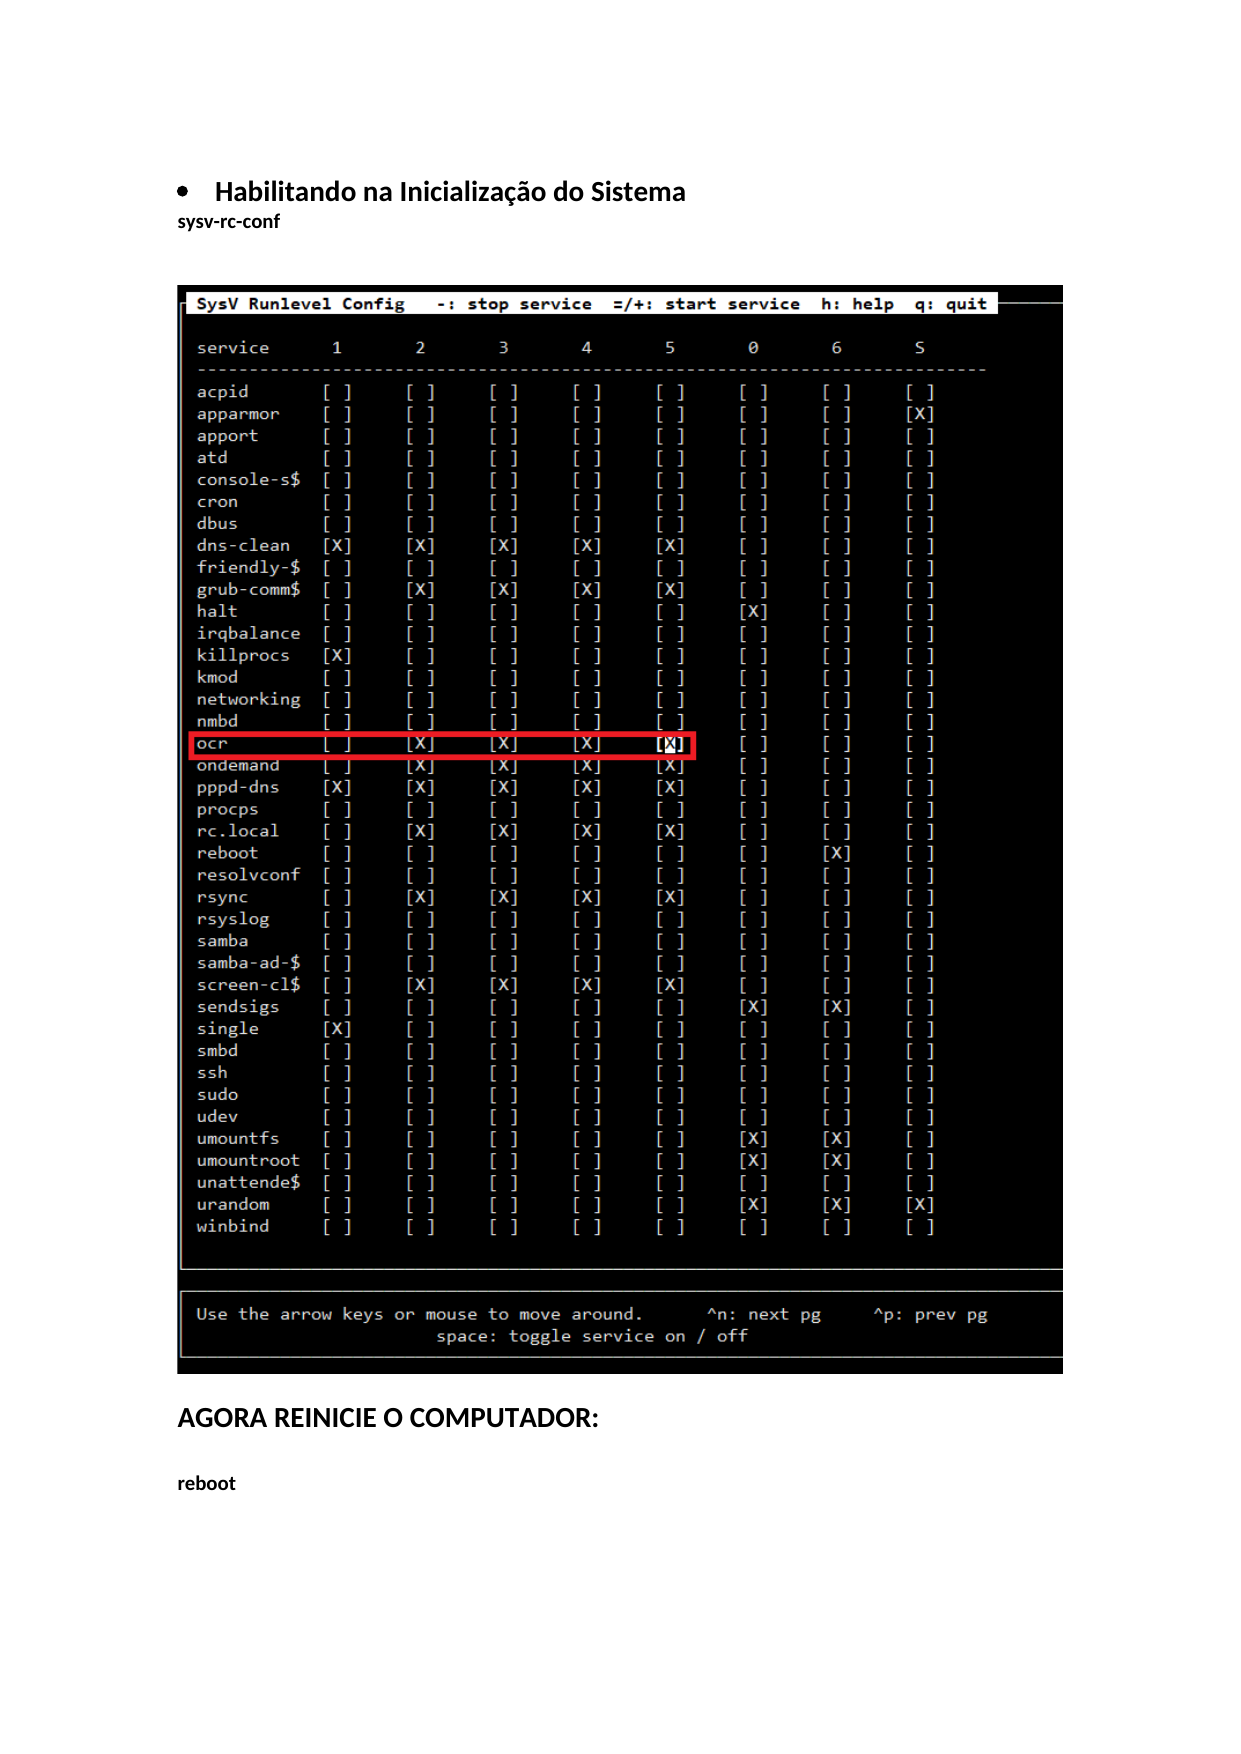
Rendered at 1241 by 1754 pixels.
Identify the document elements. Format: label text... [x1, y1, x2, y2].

text reboot [177, 1471, 1063, 1496]
text AGORA REINICIE O COMPUTADOR: [177, 1399, 1063, 1435]
picture [177, 285, 1063, 1374]
text sysv-rc-conf [177, 209, 1063, 234]
list Habilitando na Inicialização do Sistema [177, 173, 1063, 209]
